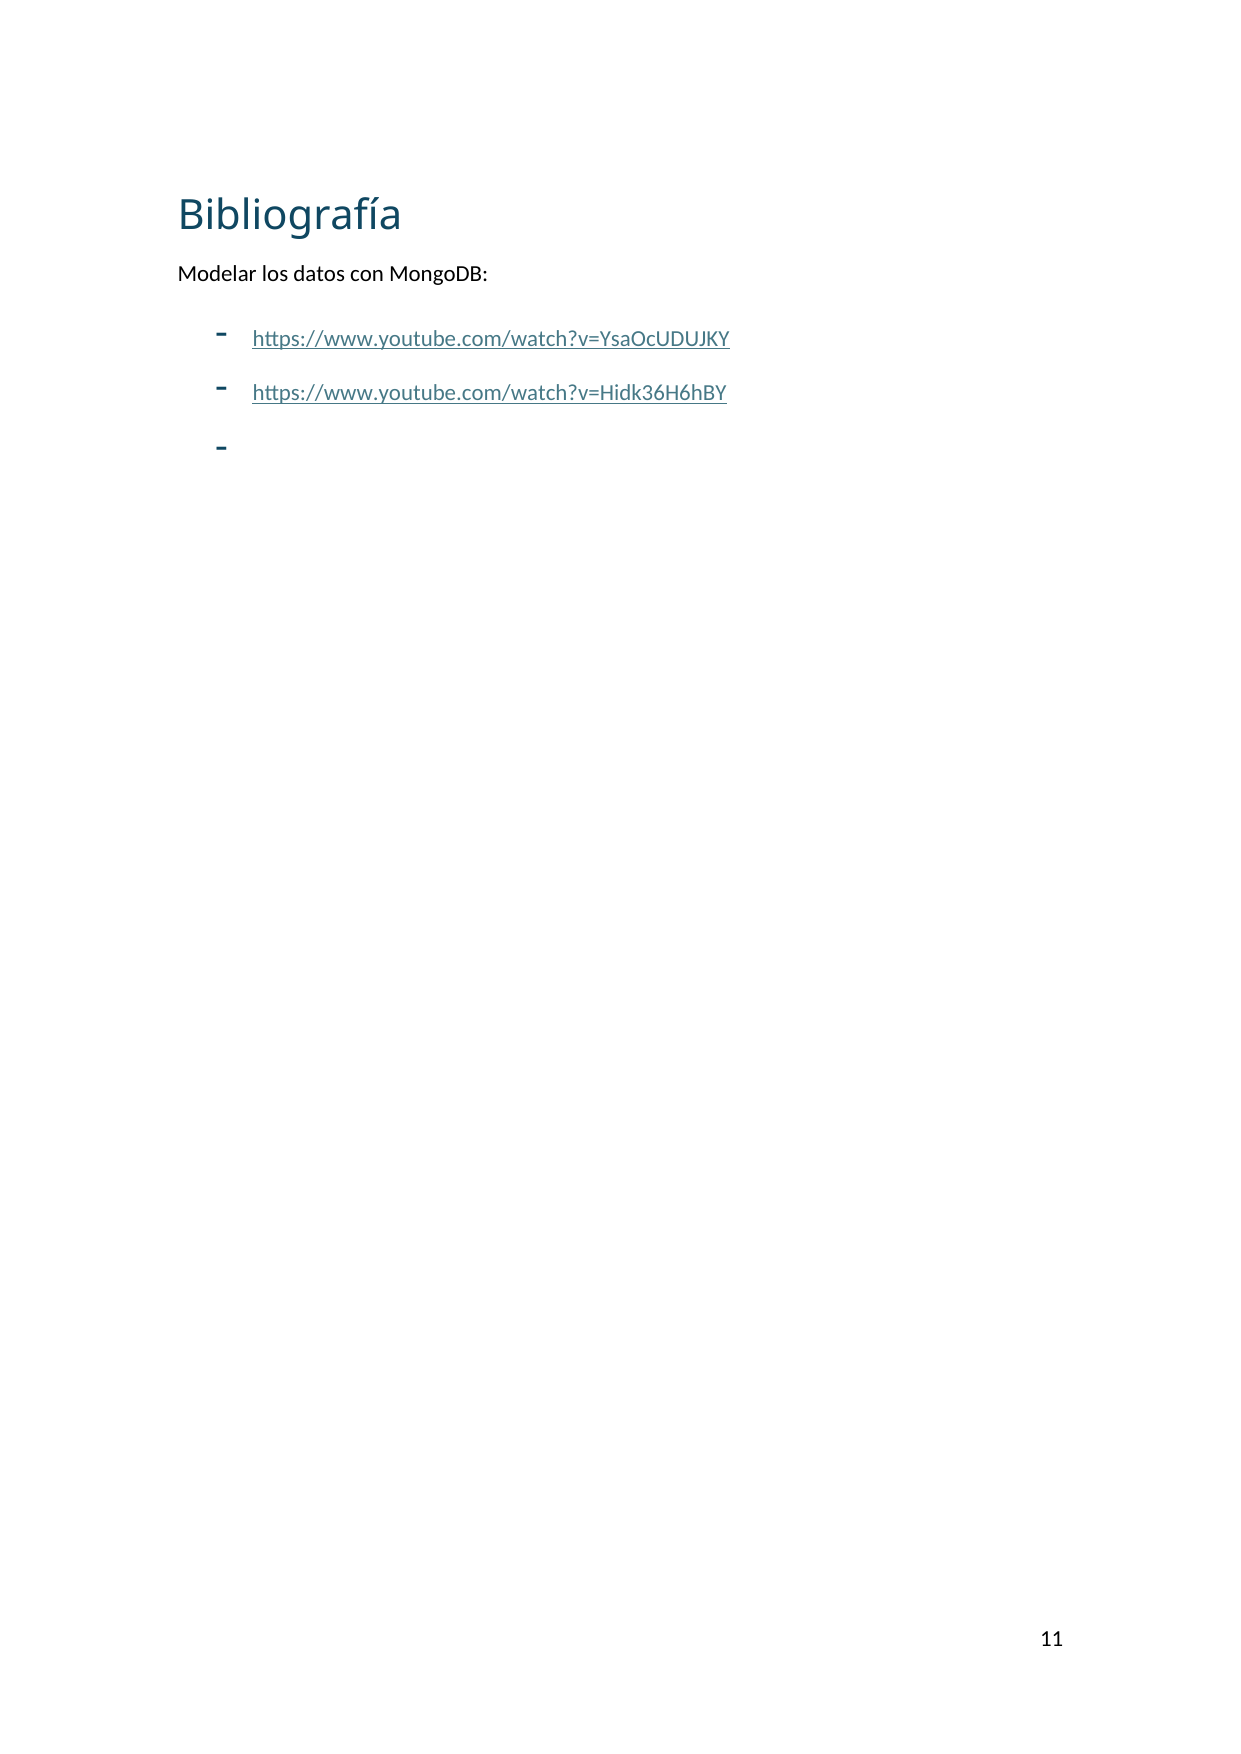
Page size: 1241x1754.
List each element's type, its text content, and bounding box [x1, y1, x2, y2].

list https://www.youtube.com/watch?v=Hidk36H6hBY [215, 360, 1063, 411]
list https://www.youtube.com/watch?v=YsaOcUDUJKY [215, 306, 1063, 356]
subtitle Bibliografía [177, 185, 1063, 242]
text Modelar los datos con MongoDB: [177, 259, 1063, 287]
